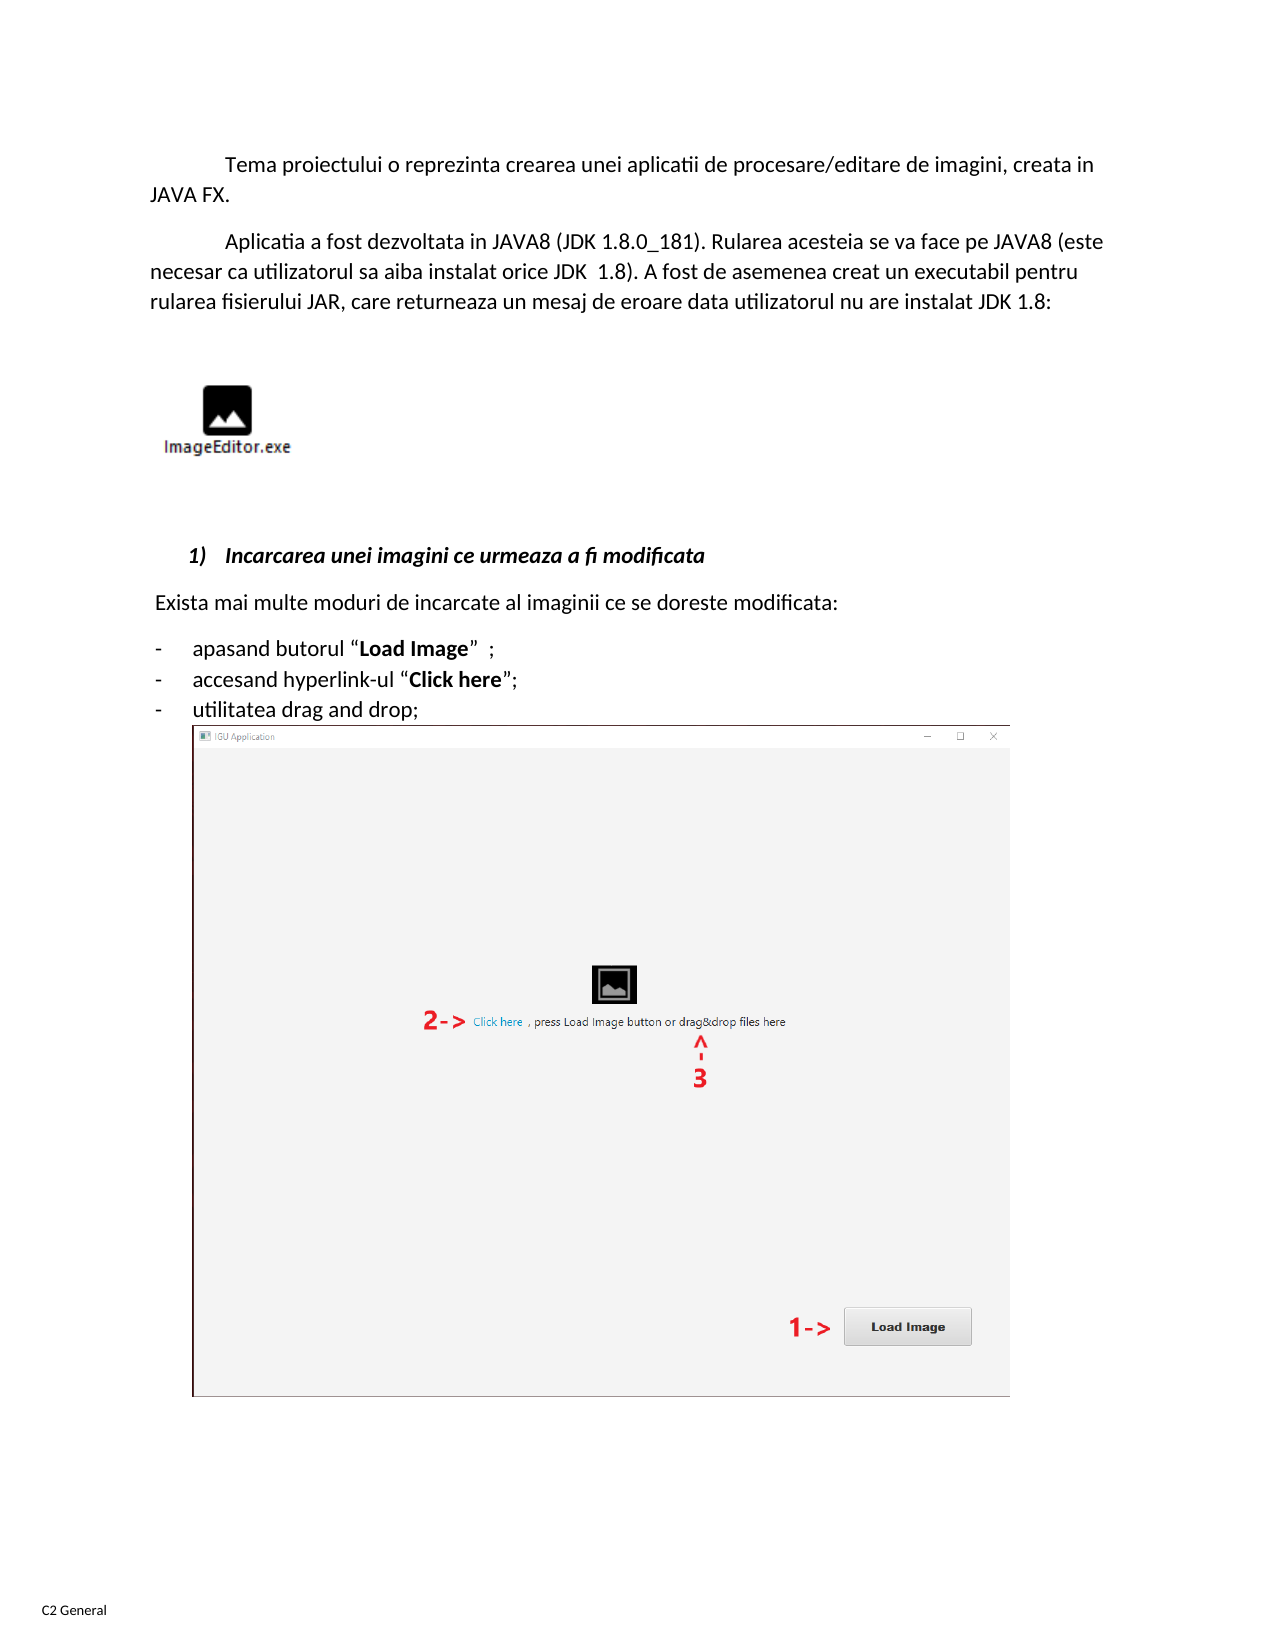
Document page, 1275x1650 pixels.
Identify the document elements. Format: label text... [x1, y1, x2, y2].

list apasand butorul “Load Image” ; [155, 634, 1125, 663]
picture [150, 381, 307, 475]
picture [192, 725, 1010, 1397]
text Exista mai multe moduri de incarcate al imaginii ce se doreste modificata: [150, 588, 1125, 616]
text Tema proiectului o reprezinta crearea unei aplicatii de procesare/editare de imagini, creata in JAVA FX. [150, 150, 1125, 208]
text Aplicatia a fost dezvoltata in JAVA8 (JDK 1.8.0_181). Rularea acesteia se va face pe JAVA8 (este necesar ca utilizatorul sa aiba instalat orice JDK 1.8). A fost de asemenea creat un executabil pentru rularea fisierului JAR, care returneaza un mesaj de eroare data utilizatorul nu are instalat JDK 1.8: [150, 227, 1125, 316]
list accesand hyperlink-ul “Click here”; [155, 665, 1125, 693]
list Incarcarea unei imagini ce urmeaza a fi modificata [187, 541, 1125, 569]
list utilitatea drag and drop; [155, 695, 1125, 723]
